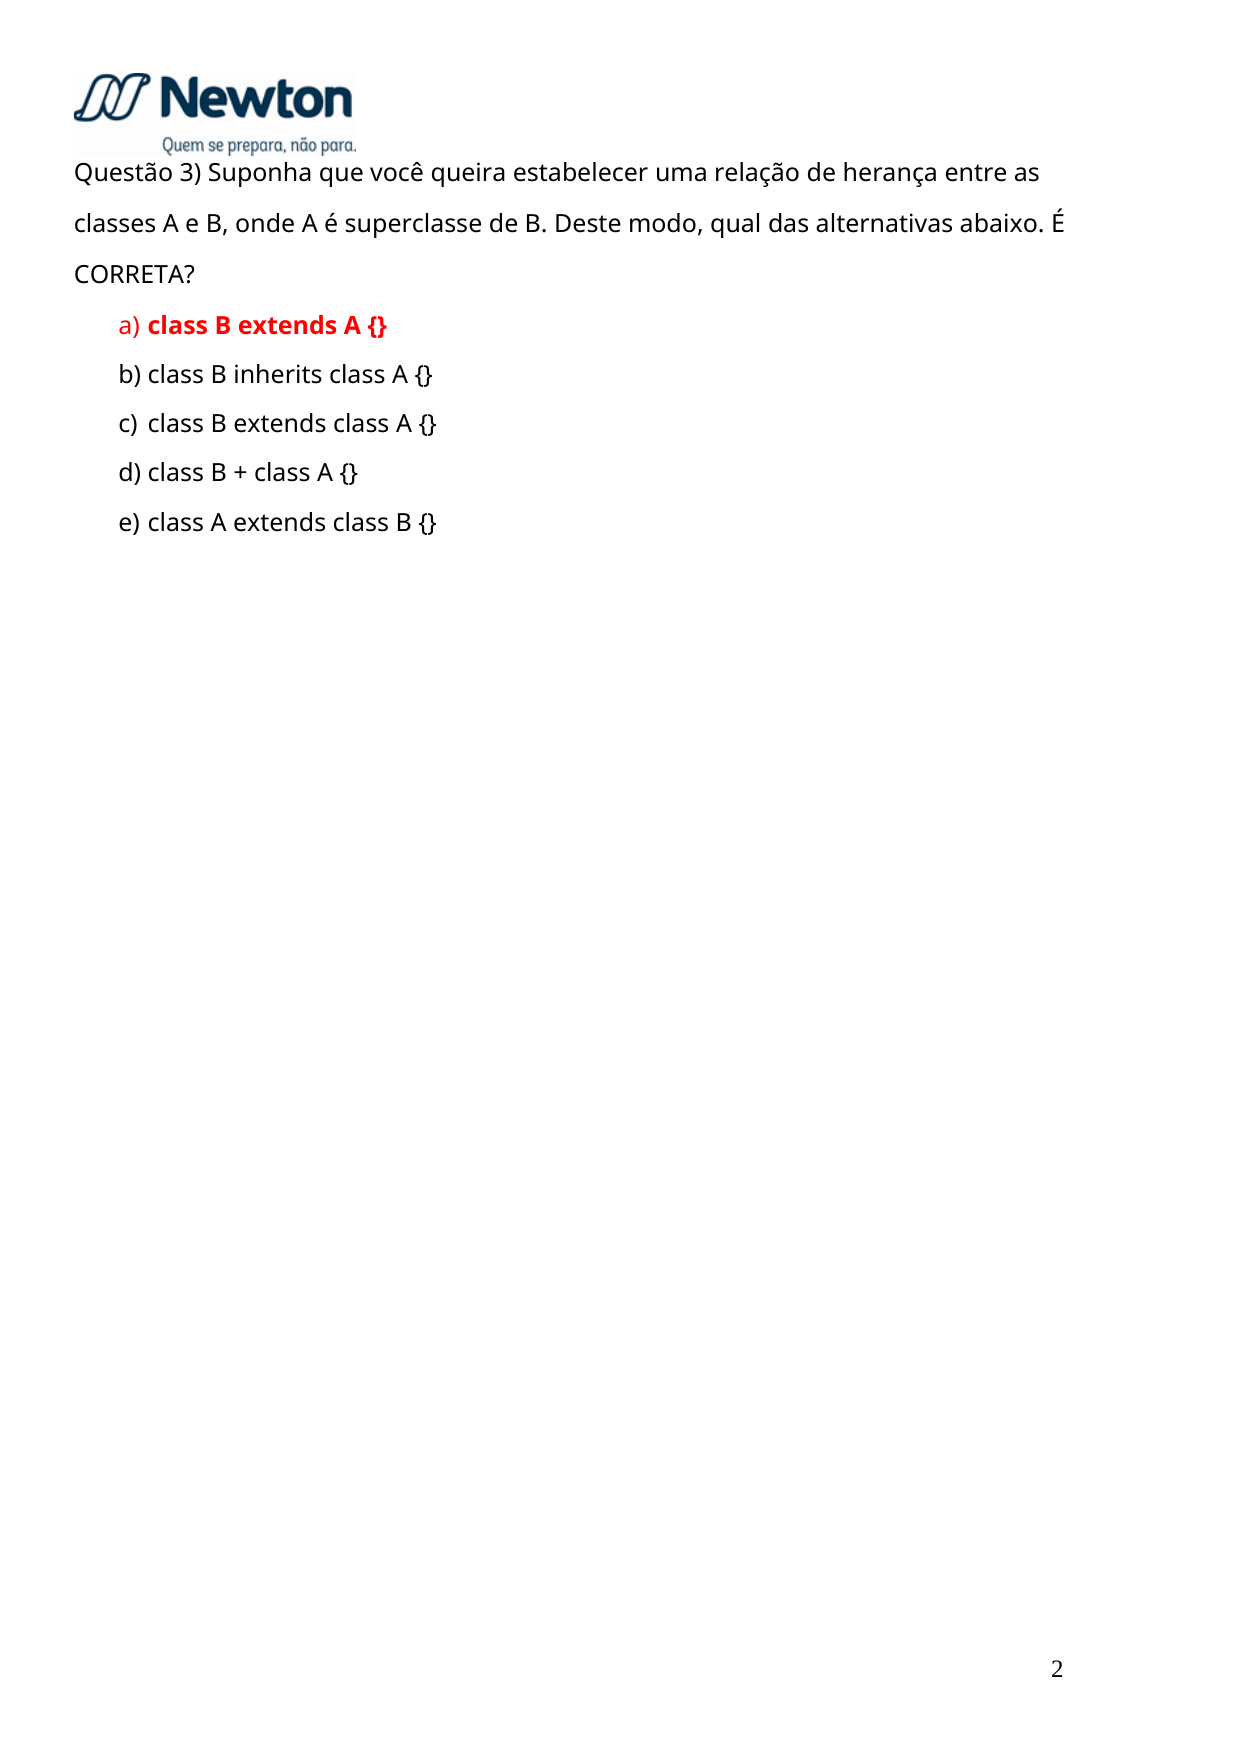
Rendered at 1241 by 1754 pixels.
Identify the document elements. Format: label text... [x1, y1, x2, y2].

picture [73, 73, 356, 156]
list class B extends A {} [118, 307, 1167, 341]
list class A extends class B {} [118, 504, 1167, 538]
list class B inherits class A {} [118, 357, 1167, 391]
text Questão 3) Suponha que você queira estabelecer uma relação de herança entre as classes A e B, onde A é superclasse de B. Deste modo, qual das alternativas abaixo. É CORRETA? [74, 154, 1081, 290]
list class B extends class A {} [118, 406, 1167, 440]
list class B + class A {} [118, 455, 1167, 489]
